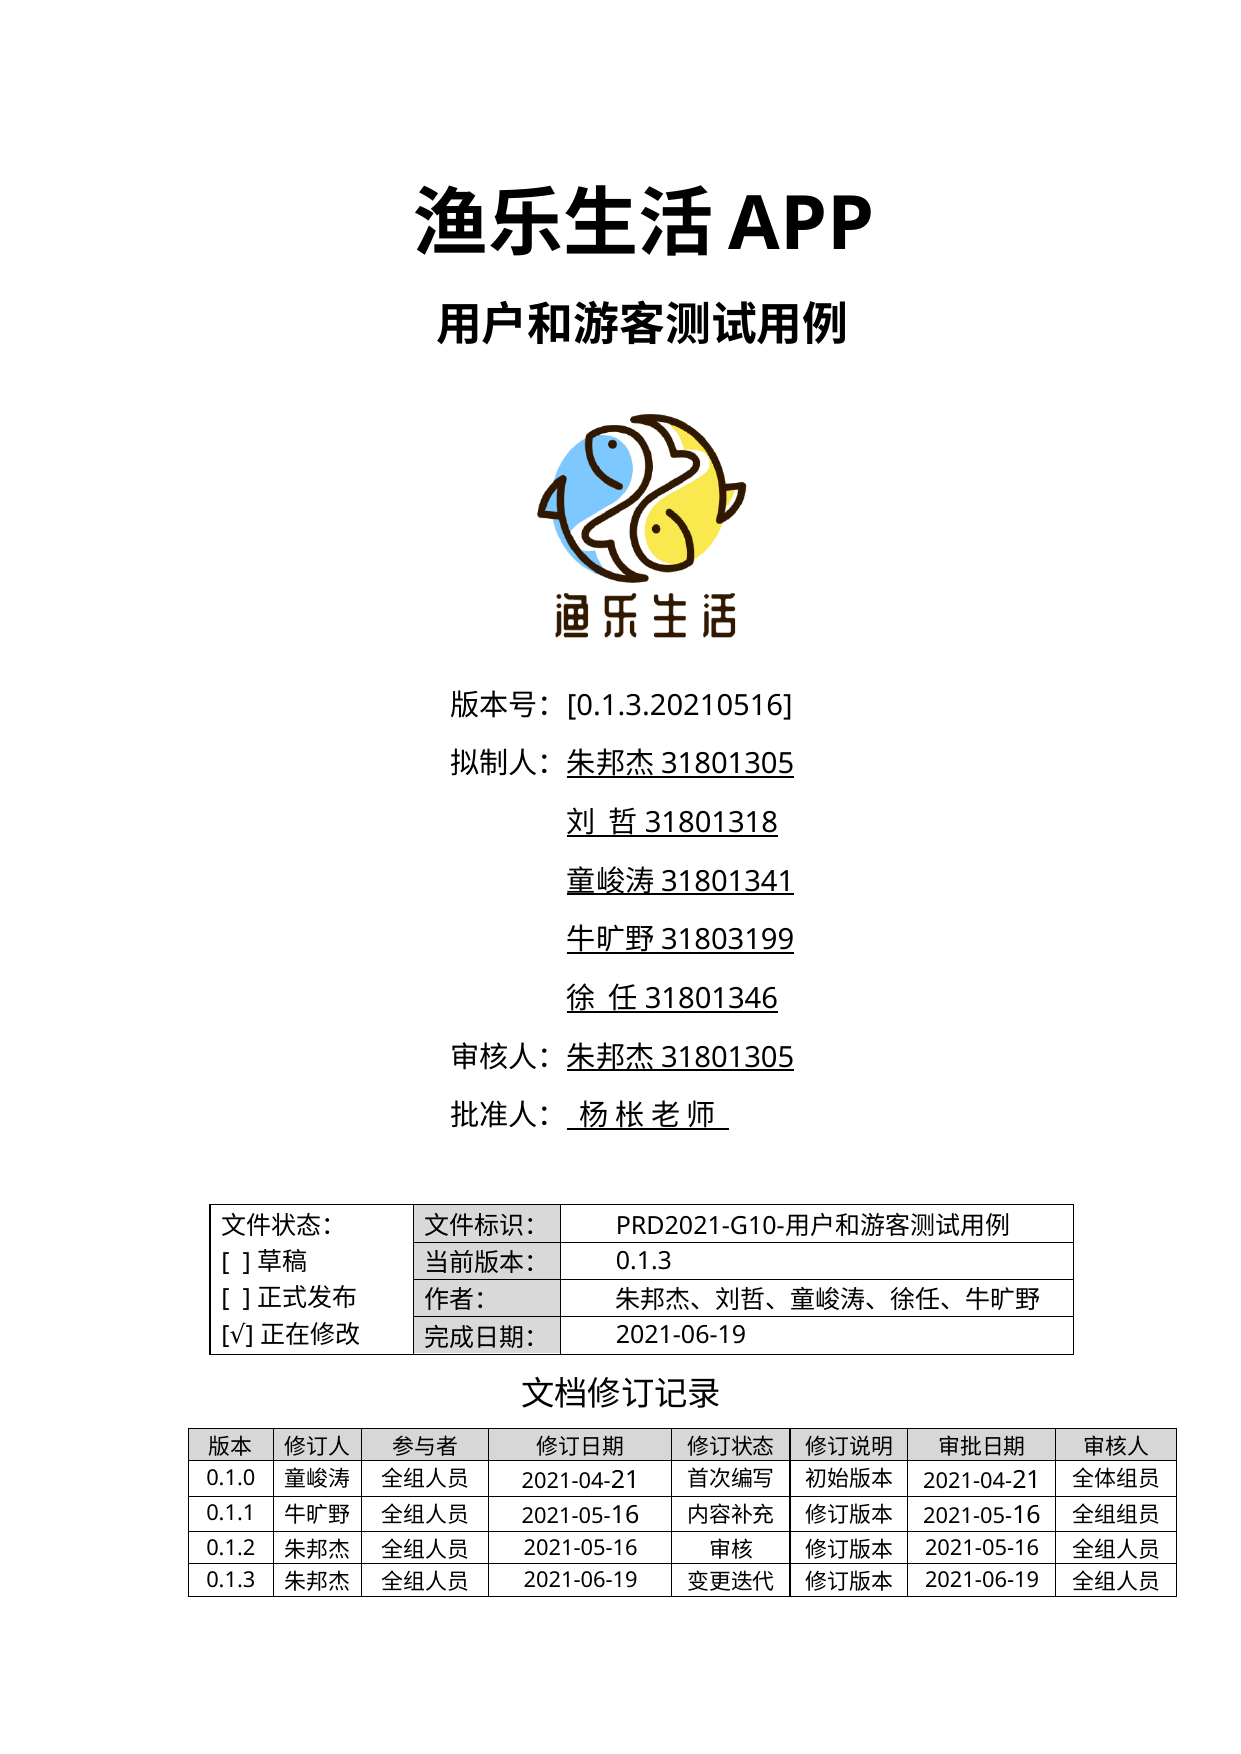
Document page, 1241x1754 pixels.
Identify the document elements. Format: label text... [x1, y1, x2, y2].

text 用户和游客测试用例 [187, 288, 1053, 354]
text 审核人：朱邦杰 31801305 [362, 1033, 1053, 1076]
table_cell 2021-06-19 [561, 1317, 1073, 1353]
text 徐 任 31801346 [187, 974, 1053, 1017]
table_cell 修订版本 [791, 1532, 907, 1563]
table_cell 变更迭代 [672, 1564, 789, 1596]
table_cell 初始版本 [791, 1461, 907, 1496]
table_cell 完成日期： [414, 1317, 560, 1353]
table_header PRD2021-G10-用户和游客测试用例 [561, 1205, 1073, 1242]
table_cell 全组人员 [362, 1497, 488, 1531]
table_cell 0.1.2 [189, 1532, 273, 1563]
picture [460, 370, 830, 666]
table_header 审核人 [1056, 1429, 1176, 1460]
table_cell 0.1.3 [189, 1564, 273, 1596]
table_cell 2021-06-19 [908, 1564, 1055, 1596]
text 拟制人：朱邦杰 31801305 [187, 740, 1053, 782]
table_cell 2021-05-16 [908, 1532, 1055, 1563]
table_cell 全组人员 [362, 1461, 488, 1496]
text 版本号：[0.1.3.20210516] [187, 681, 1053, 724]
table_header 修订说明 [791, 1429, 907, 1460]
table_cell 朱邦杰、刘哲、童峻涛、徐任、牛旷野 [561, 1280, 1073, 1316]
table_header 参与者 [362, 1429, 488, 1460]
table_cell 全组人员 [362, 1564, 488, 1596]
table_cell 0.1.0 [189, 1461, 273, 1496]
table_cell 修订版本 [791, 1564, 907, 1596]
table_cell 首次编写 [672, 1461, 789, 1496]
table_cell 2021-05-16 [489, 1497, 671, 1531]
table_header 文件标识： [414, 1205, 560, 1242]
table_cell 全体组员 [1056, 1461, 1176, 1496]
table_cell 2021-06-19 [489, 1564, 671, 1596]
table_cell 全组组员 [1056, 1497, 1176, 1531]
text 牛旷野 31803199 [187, 916, 1053, 958]
table_cell 朱邦杰 [274, 1532, 361, 1563]
table_header 修订日期 [489, 1429, 671, 1460]
text 刘 哲 31801318 [187, 798, 1053, 841]
table_cell 2021-04-21 [489, 1461, 671, 1496]
table_header 文件状态： [ ] 草稿 [ ] 正式发布 [√] 正在修改 [211, 1205, 413, 1353]
table_cell 全组人员 [362, 1532, 488, 1563]
table_cell 当前版本： [414, 1243, 560, 1279]
table_header 审批日期 [908, 1429, 1055, 1460]
table_cell 作者： [414, 1280, 560, 1316]
table_cell 全组人员 [1056, 1564, 1176, 1596]
table_cell 全组人员 [1056, 1532, 1176, 1563]
table_cell 2021-05-16 [489, 1532, 671, 1563]
text 批准人： 杨 枨 老 师 [225, 1092, 1053, 1134]
table_header 版本 [189, 1429, 273, 1460]
table_header 修订人 [274, 1429, 361, 1460]
text 文档修订记录 [187, 1197, 1053, 1415]
text 渔乐生活APP [187, 162, 1053, 271]
table_cell 0.1.1 [189, 1497, 273, 1531]
table_cell 内容补充 [672, 1497, 789, 1531]
table_cell 牛旷野 [274, 1497, 361, 1531]
table_cell 审核 [672, 1532, 789, 1563]
table_cell 0.1.3 [561, 1243, 1073, 1279]
table_cell 修订版本 [791, 1497, 907, 1531]
table_cell 童峻涛 [274, 1461, 361, 1496]
text 童峻涛 31801341 [187, 857, 1053, 899]
table_cell 朱邦杰 [274, 1564, 361, 1596]
table_header 修订状态 [672, 1429, 789, 1460]
table_cell 2021-05-16 [908, 1497, 1055, 1531]
table_cell 2021-04-21 [908, 1461, 1055, 1496]
